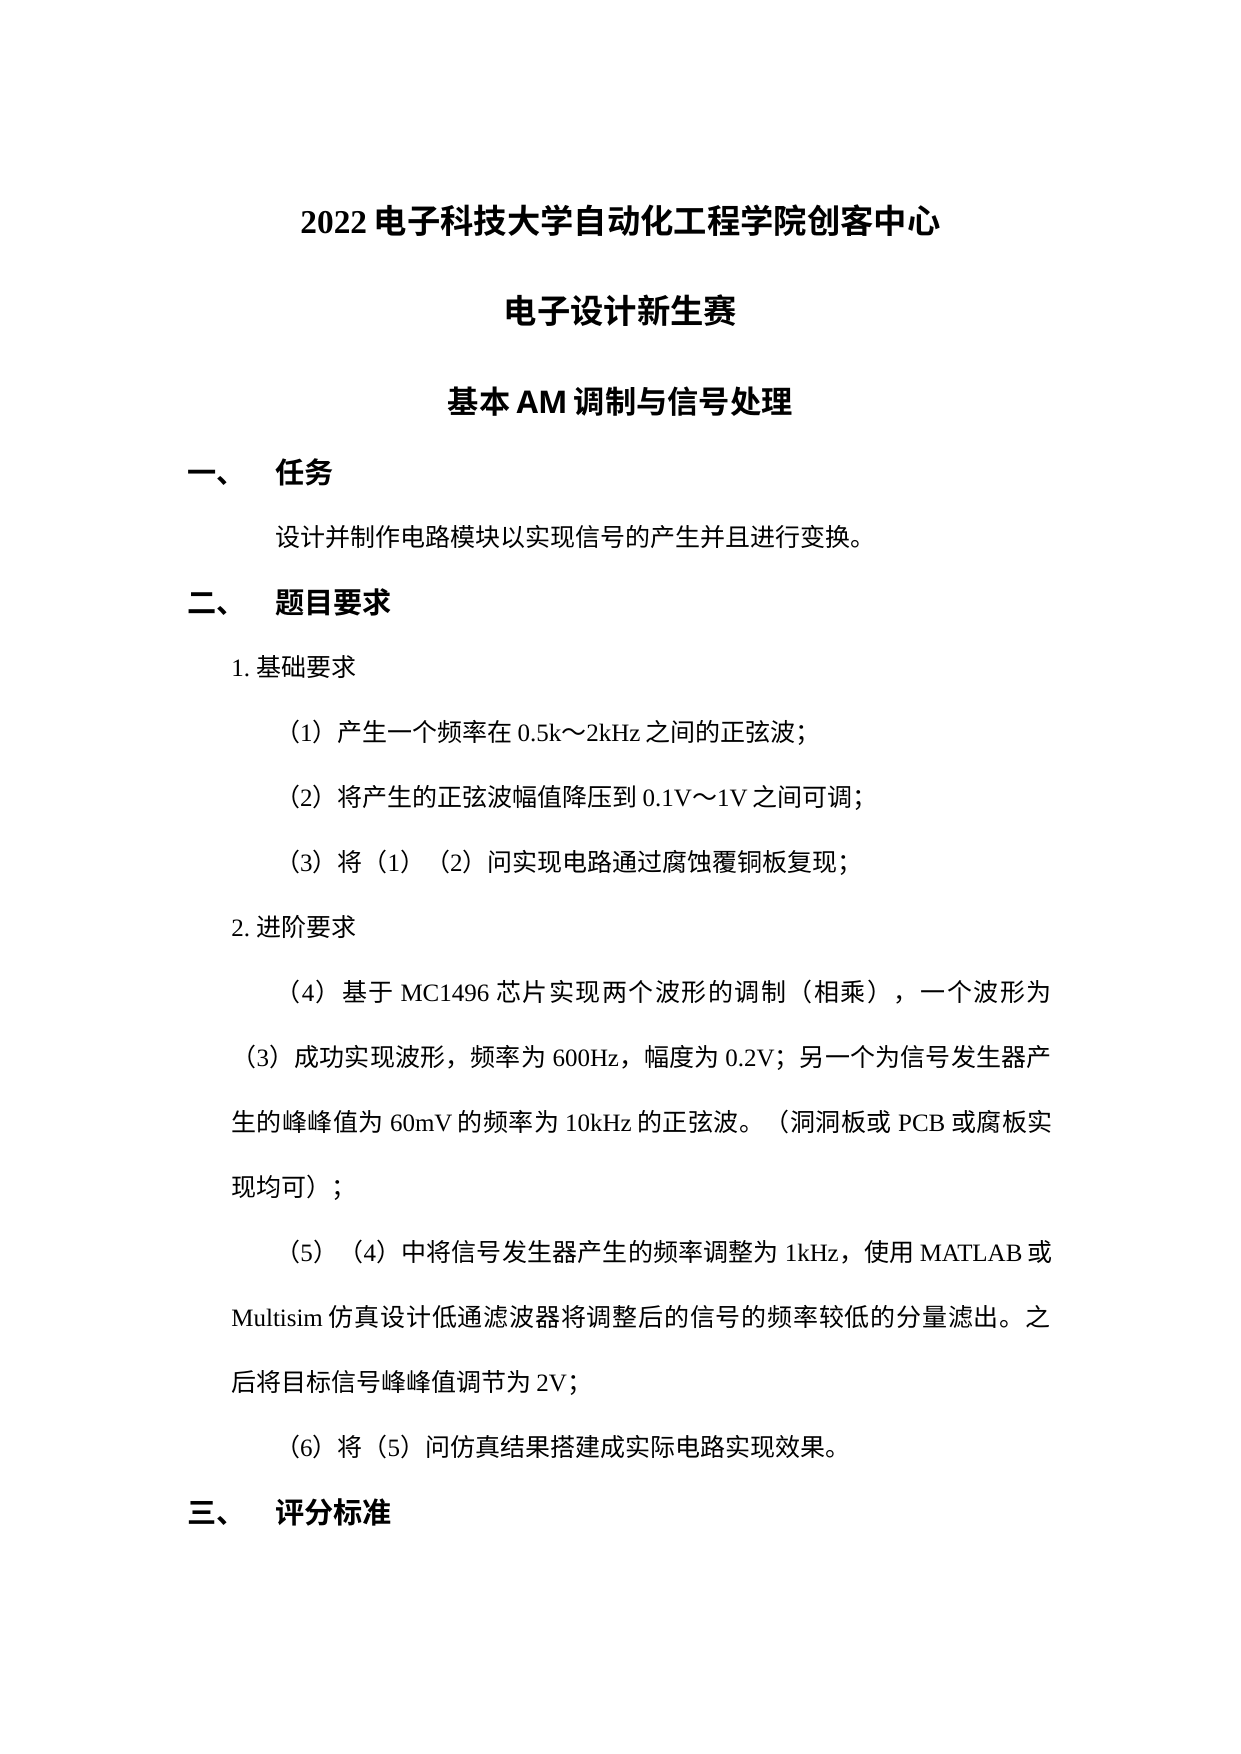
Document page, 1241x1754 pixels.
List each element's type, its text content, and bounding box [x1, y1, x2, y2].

text 1. 基础要求 [187, 633, 1053, 698]
text （5）（4）中将信号发生器产生的频率调整为1kHz，使用MATLAB或Multisim仿真设计低通滤波器将调整后的信号的频率较低的分量滤出。之后将目标信号峰峰值调节为2V； [231, 1218, 1053, 1413]
text （2）将产生的正弦波幅值降压到0.1V～1V之间可调； [231, 763, 1053, 828]
list 任务 [187, 438, 1053, 503]
text （4）基于MC1496芯片实现两个波形的调制（相乘），一个波形为（3）成功实现波形，频率为600Hz，幅度为0.2V；另一个为信号发生器产生的峰峰值为60mV的频率为10kHz的正弦波。（洞洞板或PCB或腐板实现均可）； [231, 958, 1053, 1218]
text （1）产生一个频率在0.5k～2kHz之间的正弦波； [231, 698, 1053, 763]
list 设计并制作电路模块以实现信号的产生并且进行变换。 [237, 503, 1053, 568]
text 2022电子科技大学自动化工程学院创客中心 [187, 187, 1053, 252]
text （3）将（1）（2）问实现电路通过腐蚀覆铜板复现； [231, 828, 1053, 893]
text 基本AM调制与信号处理 [187, 367, 1053, 432]
list 评分标准 [187, 1478, 1053, 1543]
text （6）将（5）问仿真结果搭建成实际电路实现效果。 [231, 1413, 1053, 1478]
text 电子设计新生赛 [187, 277, 1053, 342]
text 2. 进阶要求 [231, 893, 1053, 958]
list 题目要求 [187, 568, 1053, 633]
